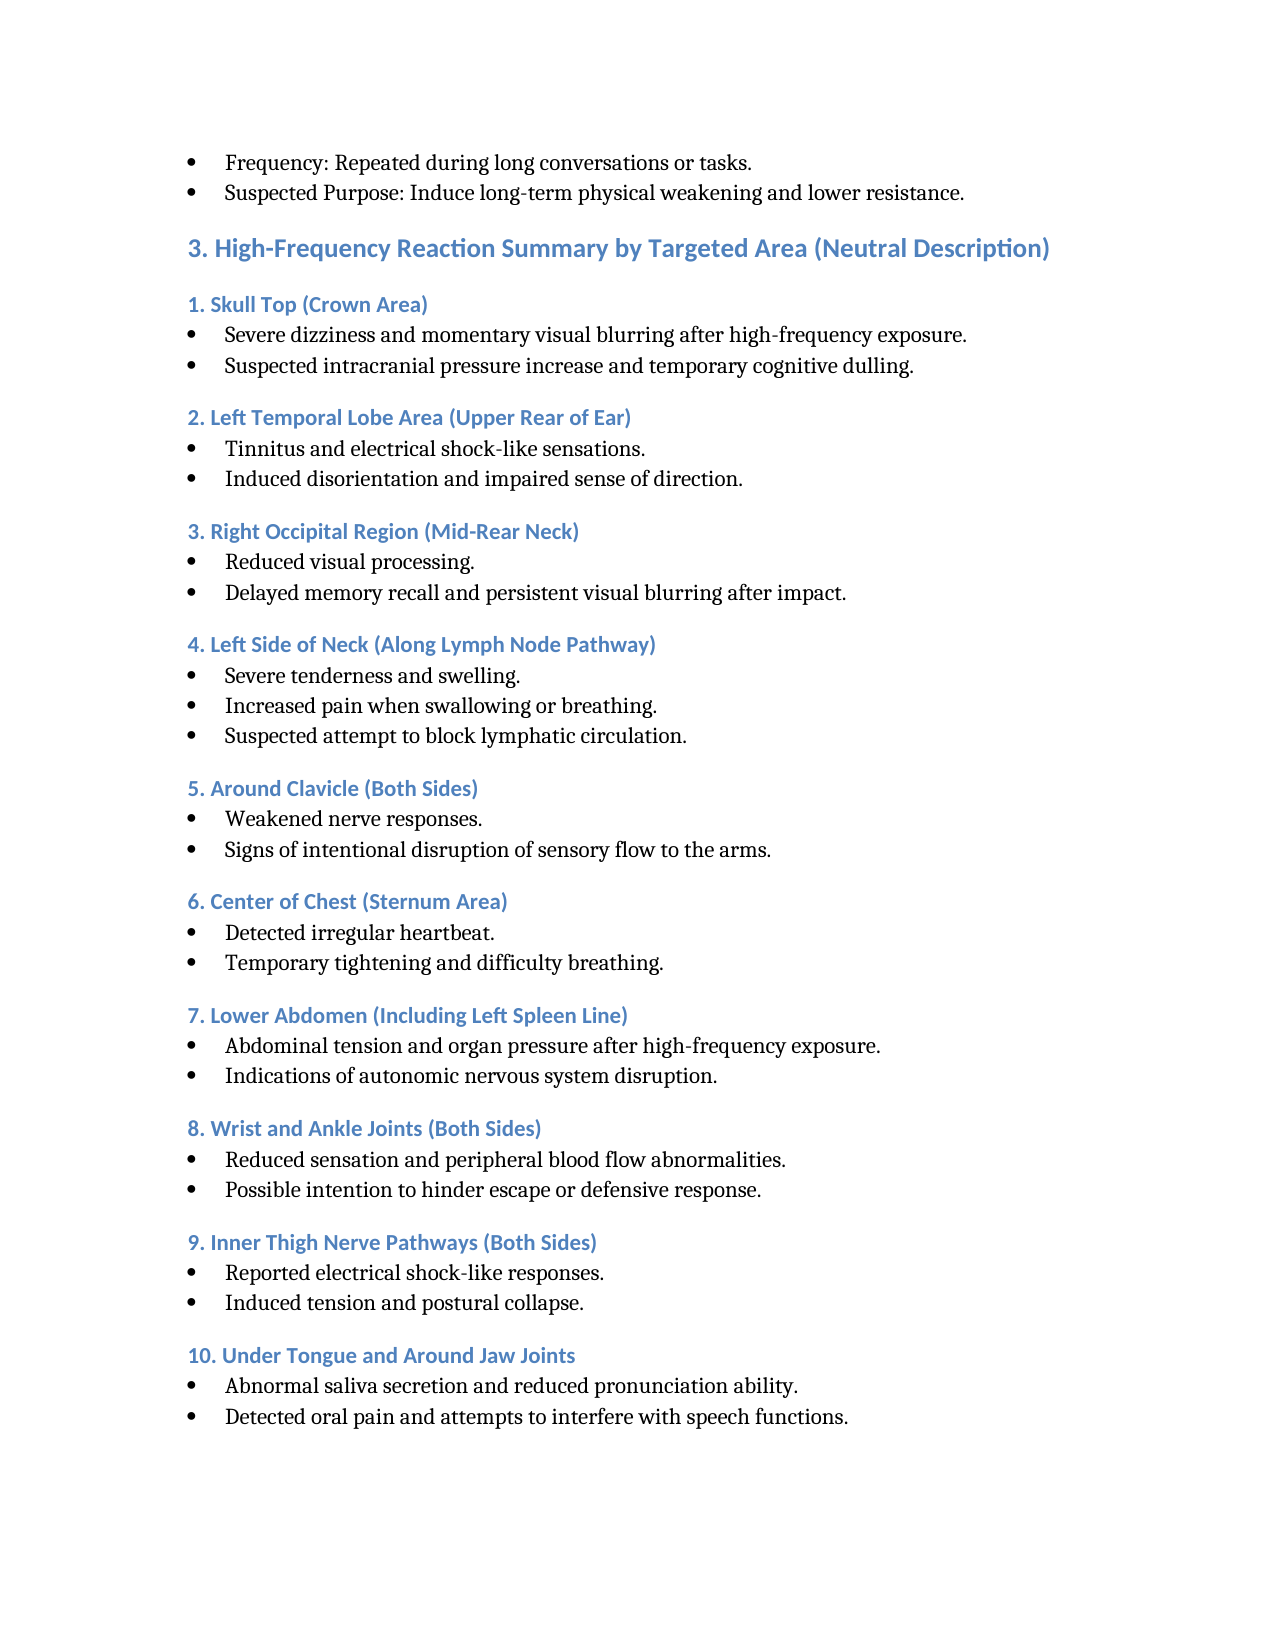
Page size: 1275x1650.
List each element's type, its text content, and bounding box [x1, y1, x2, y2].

list Suspected intracranial pressure increase and temporary cognitive dulling. [187, 352, 1087, 379]
subtitle 5. Around Clavicle (Both Sides) [187, 774, 1087, 802]
list Tinnitus and electrical shock-like sensations. [187, 436, 1087, 462]
subtitle 1. Skull Top (Crown Area) [187, 290, 1087, 318]
list Reduced sensation and peripheral blood flow abnormalities. [187, 1146, 1087, 1173]
list Abdominal tension and organ pressure after high-frequency exposure. [187, 1033, 1087, 1059]
list Increased pain when swallowing or breathing. [187, 693, 1087, 719]
subtitle 3. Right Occipital Region (Mid-Rear Neck) [187, 517, 1087, 545]
list Temporary tightening and difficulty breathing. [187, 950, 1087, 976]
subtitle 10. Under Tongue and Around Jaw Joints [187, 1341, 1087, 1369]
list Detected oral pain and attempts to interfere with speech functions. [187, 1403, 1087, 1430]
list Frequency: Repeated during long conversations or tasks. [187, 150, 1087, 176]
list Induced disorientation and impaired sense of direction. [187, 466, 1087, 492]
list Delayed memory recall and persistent visual blurring after impact. [187, 579, 1087, 606]
list Reduced visual processing. [187, 549, 1087, 575]
subtitle 2. Left Temporal Lobe Area (Upper Rear of Ear) [187, 403, 1087, 431]
subtitle 4. Left Side of Neck (Along Lymph Node Pathway) [187, 630, 1087, 658]
subtitle 6. Center of Chest (Sternum Area) [187, 887, 1087, 915]
list Signs of intentional disruption of sensory flow to the arms. [187, 836, 1087, 863]
list Suspected attempt to block lymphatic circulation. [187, 723, 1087, 749]
list Possible intention to hinder escape or defensive response. [187, 1177, 1087, 1203]
list Weakened nerve responses. [187, 806, 1087, 832]
list Detected irregular heartbeat. [187, 919, 1087, 946]
list Reported electrical shock-like responses. [187, 1260, 1087, 1286]
list Severe tenderness and swelling. [187, 662, 1087, 689]
subtitle 9. Inner Thigh Nerve Pathways (Both Sides) [187, 1228, 1087, 1256]
list Suspected Purpose: Induce long-term physical weakening and lower resistance. [187, 180, 1087, 207]
list Induced tension and postural collapse. [187, 1290, 1087, 1316]
subtitle 8. Wrist and Ankle Joints (Both Sides) [187, 1114, 1087, 1142]
subtitle 3. High-Frequency Reaction Summary by Targeted Area (Neutral Description) [187, 231, 1087, 264]
list Severe dizziness and momentary visual blurring after high-frequency exposure. [187, 322, 1087, 348]
list Indications of autonomic nervous system disruption. [187, 1063, 1087, 1089]
subtitle 7. Lower Abdomen (Including Left Spleen Line) [187, 1001, 1087, 1029]
list Abnormal saliva secretion and reduced pronunciation ability. [187, 1373, 1087, 1400]
